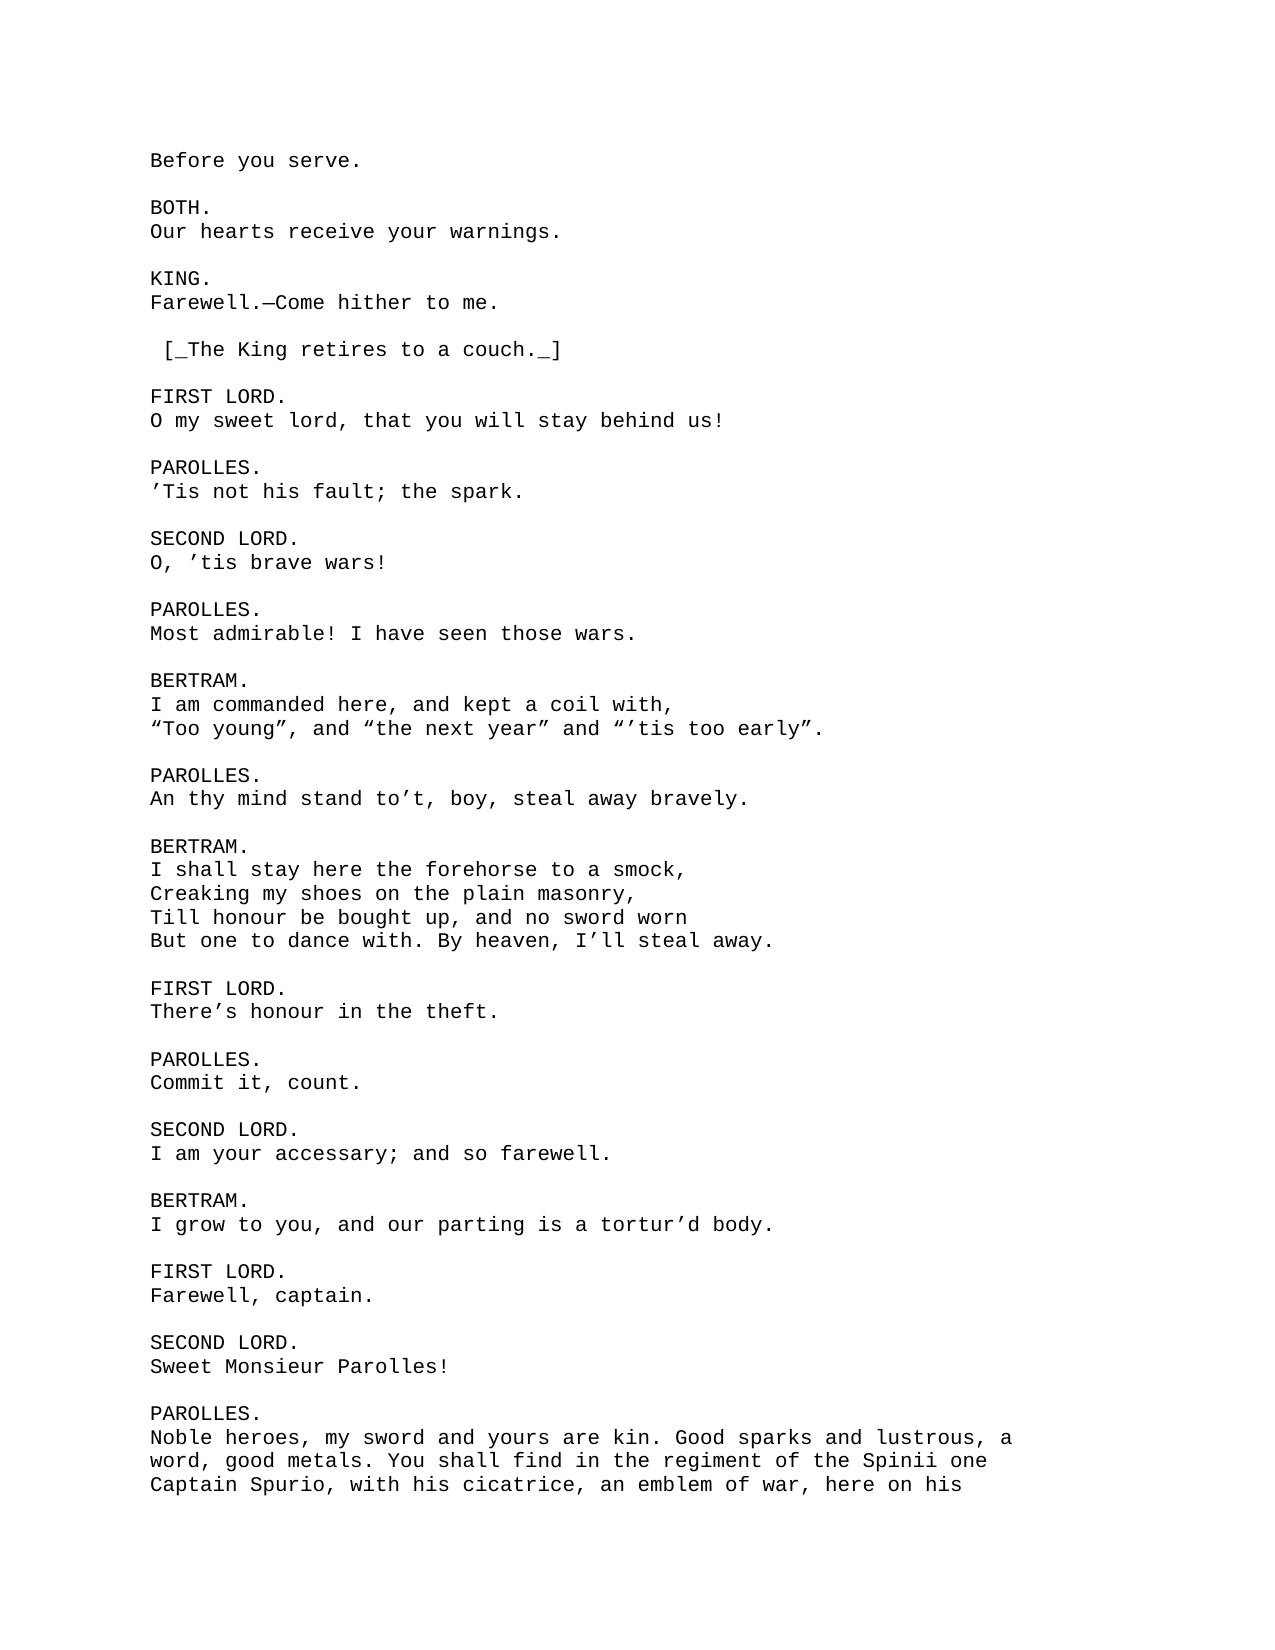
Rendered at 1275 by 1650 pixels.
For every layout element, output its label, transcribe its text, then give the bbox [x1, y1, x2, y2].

text Commit it, count. [150, 1072, 1125, 1096]
text BERTRAM. [150, 1190, 1125, 1214]
text PAROLLES. [150, 1403, 1125, 1427]
text [_The King retires to a couch._] [150, 339, 1125, 363]
text An thy mind stand to’t, boy, steal away bravely. [150, 788, 1125, 812]
text ’Tis not his fault; the spark. [150, 481, 1125, 505]
text Farewell, captain. [150, 1285, 1125, 1309]
text I shall stay here the forehorse to a smock, [150, 859, 1125, 883]
text Noble heroes, my sword and yours are kin. Good sparks and lustrous, a [150, 1427, 1125, 1451]
text I grow to you, and our parting is a tortur’d body. [150, 1214, 1125, 1238]
text FIRST LORD. [150, 1261, 1125, 1285]
text BOTH. [150, 197, 1125, 221]
text BERTRAM. [150, 670, 1125, 694]
text SECOND LORD. [150, 528, 1125, 552]
text “Too young”, and “the next year” and “’tis too early”. [150, 717, 1125, 741]
text Creaking my shoes on the plain masonry, [150, 883, 1125, 907]
text Most admirable! I have seen those wars. [150, 623, 1125, 647]
text PAROLLES. [150, 599, 1125, 623]
text KING. [150, 268, 1125, 292]
text PAROLLES. [150, 457, 1125, 481]
text PAROLLES. [150, 1048, 1125, 1072]
text SECOND LORD. [150, 1119, 1125, 1143]
text I am your accessary; and so farewell. [150, 1143, 1125, 1167]
text I am commanded here, and kept a coil with, [150, 694, 1125, 717]
text Captain Spurio, with his cicatrice, an emblem of war, here on his [150, 1474, 1125, 1498]
text SECOND LORD. [150, 1332, 1125, 1356]
text Sweet Monsieur Parolles! [150, 1356, 1125, 1379]
text O, ’tis brave wars! [150, 552, 1125, 576]
text FIRST LORD. [150, 978, 1125, 1001]
text PAROLLES. [150, 765, 1125, 788]
text Farewell.—Come hither to me. [150, 292, 1125, 316]
text Till honour be bought up, and no sword worn [150, 907, 1125, 930]
text O my sweet lord, that you will stay behind us! [150, 410, 1125, 434]
text word, good metals. You shall find in the regiment of the Spinii one [150, 1451, 1125, 1474]
text BERTRAM. [150, 836, 1125, 859]
text But one to dance with. By heaven, I’ll steal away. [150, 930, 1125, 954]
text FIRST LORD. [150, 386, 1125, 410]
text Our hearts receive your warnings. [150, 221, 1125, 244]
text There’s honour in the theft. [150, 1001, 1125, 1025]
text Before you serve. [150, 150, 1125, 174]
